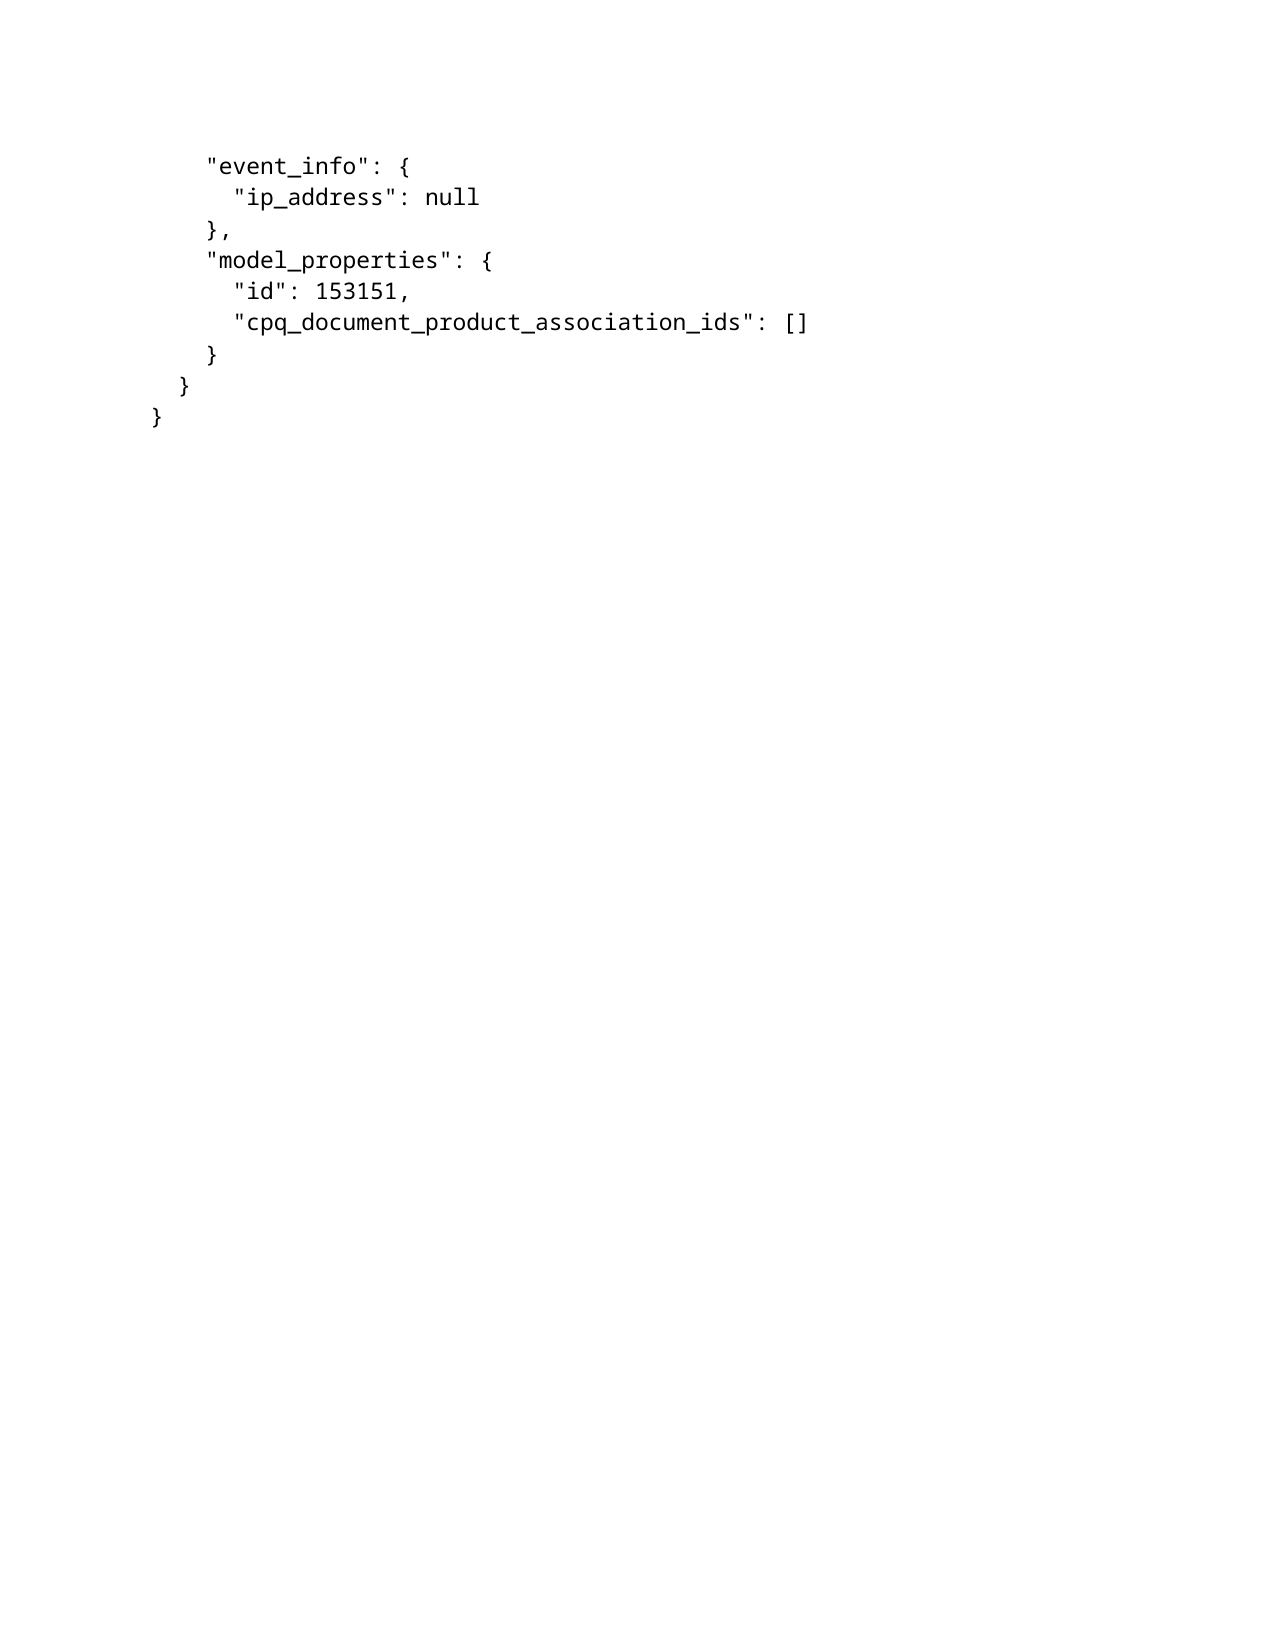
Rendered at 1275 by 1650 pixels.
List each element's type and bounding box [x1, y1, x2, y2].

text [150, 150, 1125, 431]
